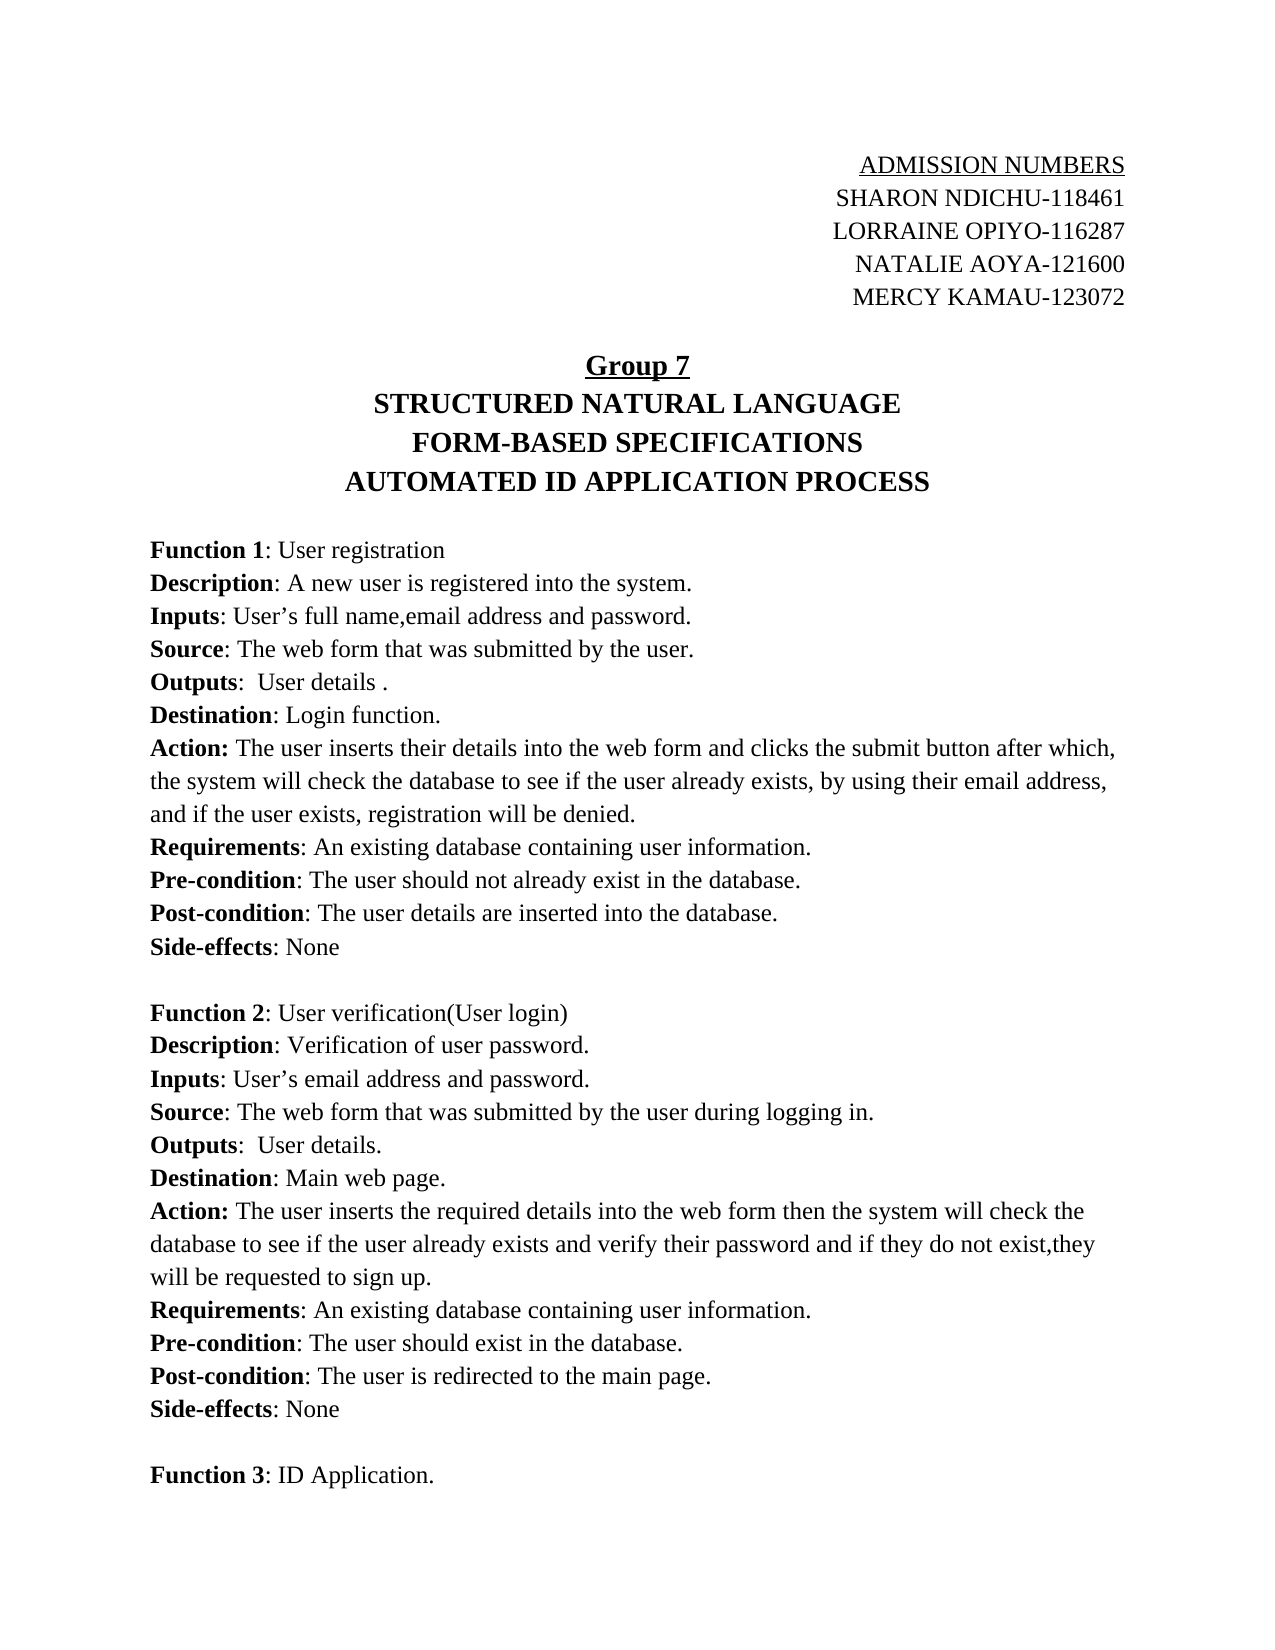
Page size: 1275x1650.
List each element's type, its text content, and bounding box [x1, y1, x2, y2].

text Function 1: User registration [150, 535, 1125, 564]
text Description: Verification of user password. [150, 1031, 1125, 1059]
text Description: A new user is registered into the system. [150, 568, 1125, 597]
text Outputs: User details. [150, 1130, 1125, 1158]
text Function 2: User verification(User login) [150, 998, 1125, 1026]
text STRUCTURED NATURAL LANGUAGE [150, 387, 1125, 420]
text AUTOMATED ID APPLICATION PROCESS [150, 464, 1125, 497]
text Pre-condition: The user should not already exist in the database. [150, 866, 1125, 894]
text FORM-BASED SPECIFICATIONS [150, 425, 1125, 459]
text Action: The user inserts their details into the web form and clicks the submit button after which, the system will check the database to see if the user already exists, by using their email address, and if the user exists, registration will be denied. [150, 733, 1125, 828]
text Function 3: ID Application. [150, 1460, 1125, 1489]
text LORRAINE OPIYO-116287 [150, 216, 1125, 245]
text Inputs: User’s email address and password. [150, 1064, 1125, 1092]
text ADMISSION NUMBERS [150, 150, 1125, 179]
text Source: The web form that was submitted by the user. [150, 634, 1125, 663]
text MERCY KAMAU-123072 [150, 282, 1125, 311]
text Destination: Login function. [150, 700, 1125, 729]
text Pre-condition: The user should exist in the database. [150, 1328, 1125, 1357]
text Action: The user inserts the required details into the web form then the system will check the database to see if the user already exists and verify their password and if they do not exist,they will be requested to sign up. [150, 1196, 1125, 1291]
text Destination: Main web page. [150, 1163, 1125, 1191]
text Post-condition: The user details are inserted into the database. [150, 898, 1125, 927]
text Post-condition: The user is redirected to the main page. [150, 1361, 1125, 1389]
text Source: The web form that was submitted by the user during logging in. [150, 1097, 1125, 1125]
text Side-effects: None [150, 932, 1125, 960]
text SHARON NDICHU-118461 [150, 183, 1125, 212]
text Requirements: An existing database containing user information. [150, 832, 1125, 861]
text Inputs: User’s full name,email address and password. [150, 601, 1125, 630]
text Requirements: An existing database containing user information. [150, 1295, 1125, 1323]
text Group 7 [150, 348, 1125, 382]
text NATALIE AOYA-121600 [150, 249, 1125, 278]
text Side-effects: None [150, 1394, 1125, 1423]
text Outputs: User details . [150, 667, 1125, 696]
